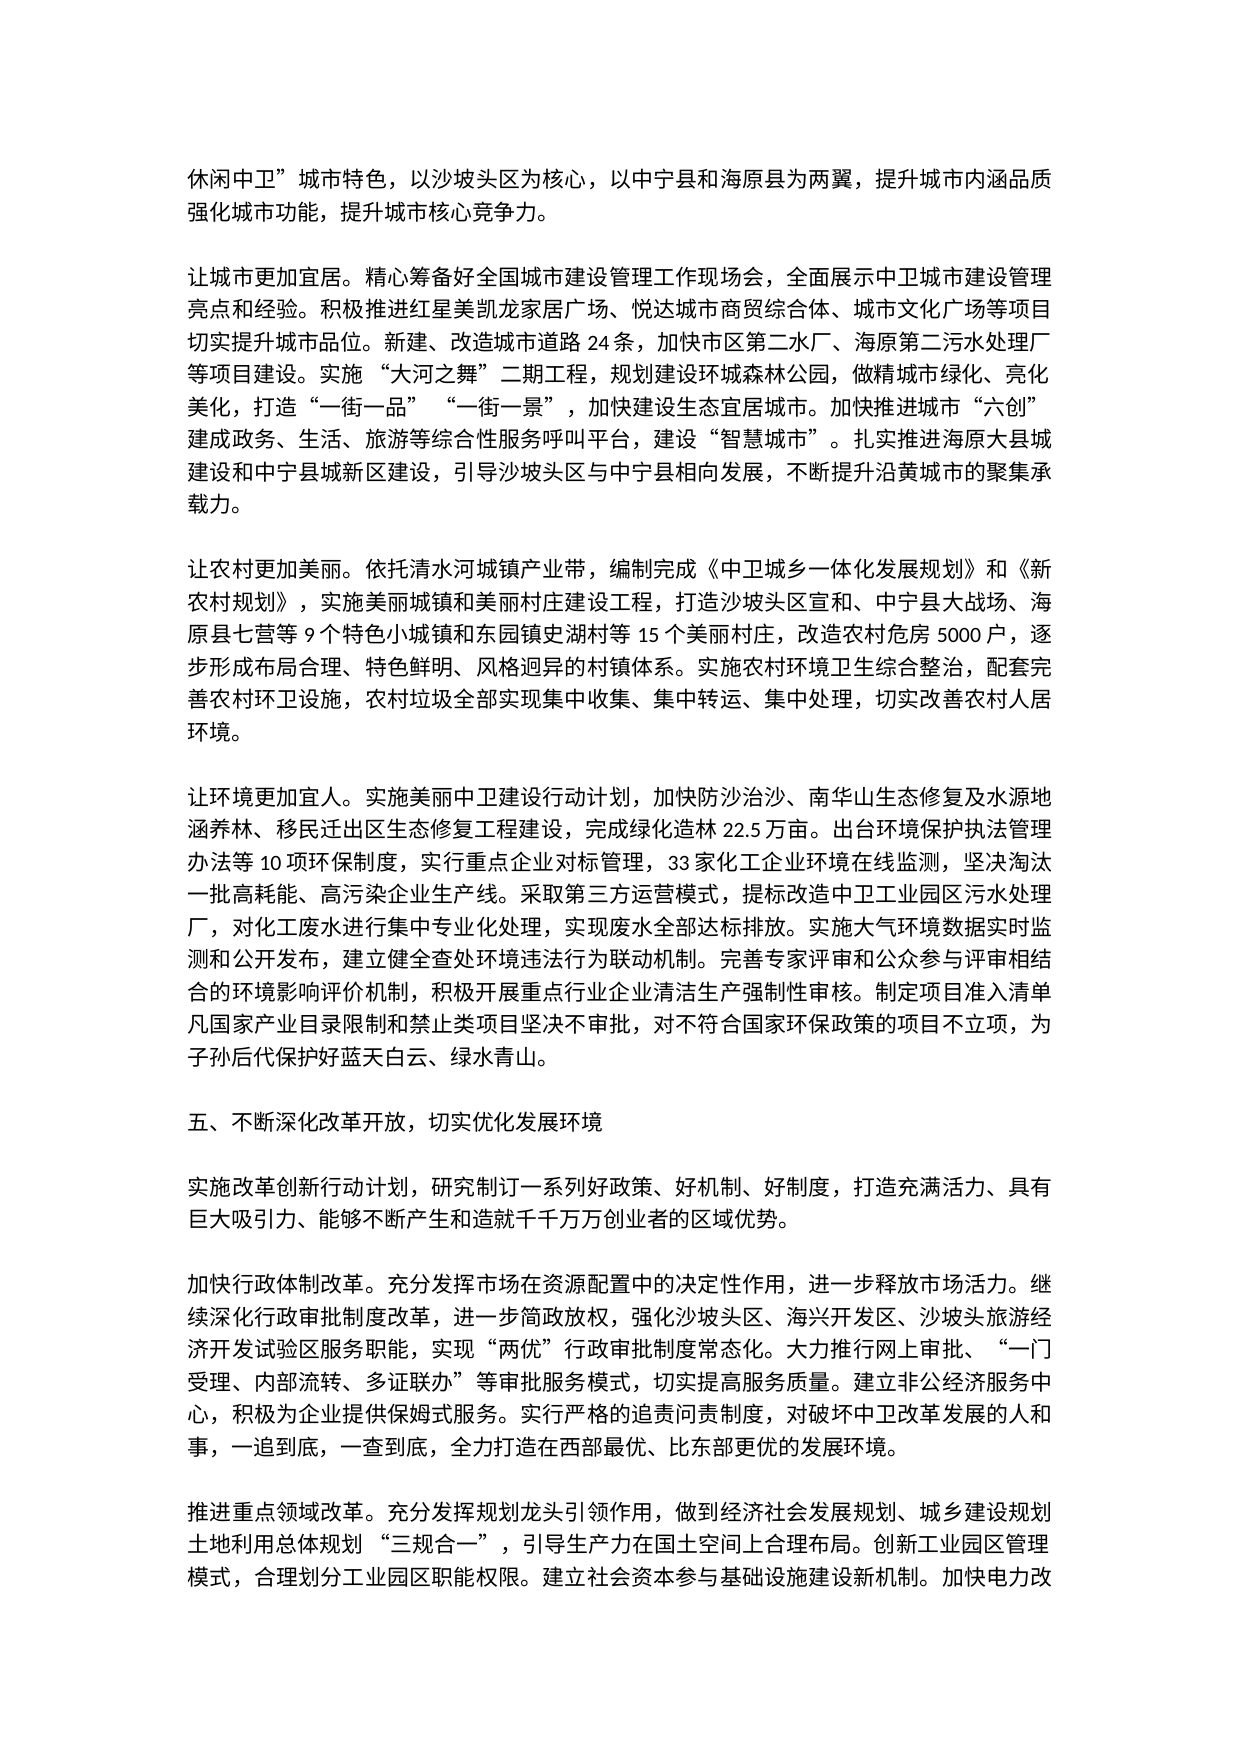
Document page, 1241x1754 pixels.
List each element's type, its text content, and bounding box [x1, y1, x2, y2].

text 实施改革创新行动计划，研究制订一系列好政策、好机制、好制度，打造充满活力、具有巨大吸引力、能够不断产生和造就千千万万创业者的区域优势。 [187, 1169, 1053, 1234]
text 让环境更加宜人。实施美丽中卫建设行动计划，加快防沙治沙、南华山生态修复及水源地涵养林、移民迁出区生态修复工程建设，完成绿化造林22.5万亩。出台环境保护执法管理办法等10项环保制度，实行重点企业对标管理，33家化工企业环境在线监测，坚决淘汰一批高耗能、高污染企业生产线。采取第三方运营模式，提标改造中卫工业园区污水处理厂，对化工废水进行集中专业化处理，实现废水全部达标排放。实施大气环境数据实时监测和公开发布，建立健全查处环境违法行为联动机制。完善专家评审和公众参与评审相结合的环境影响评价机制，积极开展重点行业企业清洁生产强制性审核。制定项目准入清单，凡国家产业目录限制和禁止类项目坚决不审批，对不符合国家环保政策的项目不立项，为子孙后代保护好蓝天白云、绿水青山。 [187, 779, 1053, 1072]
text 加快行政体制改革。充分发挥市场在资源配置中的决定性作用，进一步释放市场活力。继续深化行政审批制度改革，进一步简政放权，强化沙坡头区、海兴开发区、沙坡头旅游经济开发试验区服务职能，实现“两优”行政审批制度常态化。大力推行网上审批、“一门受理、内部流转、多证联办”等审批服务模式，切实提高服务质量。建立非公经济服务中心，积极为企业提供保姆式服务。实行严格的追责问责制度，对破坏中卫改革发展的人和事，一追到底，一查到底，全力打造在西部最优、比东部更优的发展环境。 [187, 1267, 1053, 1462]
text 五、不断深化改革开放，切实优化发展环境 [187, 1104, 1053, 1137]
text 让城市更加宜居。精心筹备好全国城市建设管理工作现场会，全面展示中卫城市建设管理亮点和经验。积极推进红星美凯龙家居广场、悦达城市商贸综合体、城市文化广场等项目，切实提升城市品位。新建、改造城市道路24条，加快市区第二水厂、海原第二污水处理厂等项目建设。实施 “大河之舞”二期工程，规划建设环城森林公园，做精城市绿化、亮化、美化，打造“一街一品” “一街一景”，加快建设生态宜居城市。加快推进城市“六创”，建成政务、生活、旅游等综合性服务呼叫平台，建设“智慧城市”。扎实推进海原大县城建设和中宁县城新区建设，引导沙坡头区与中宁县相向发展，不断提升沿黄城市的聚集承载力。 [187, 259, 1053, 519]
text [187, 162, 1053, 227]
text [187, 1494, 1053, 1592]
text 让农村更加美丽。依托清水河城镇产业带，编制完成《中卫城乡一体化发展规划》和《新农村规划》，实施美丽城镇和美丽村庄建设工程，打造沙坡头区宣和、中宁县大战场、海原县七营等9个特色小城镇和东园镇史湖村等15个美丽村庄，改造农村危房5000户，逐步形成布局合理、特色鲜明、风格迥异的村镇体系。实施农村环境卫生综合整治，配套完善农村环卫设施，农村垃圾全部实现集中收集、集中转运、集中处理，切实改善农村人居环境。 [187, 552, 1053, 747]
